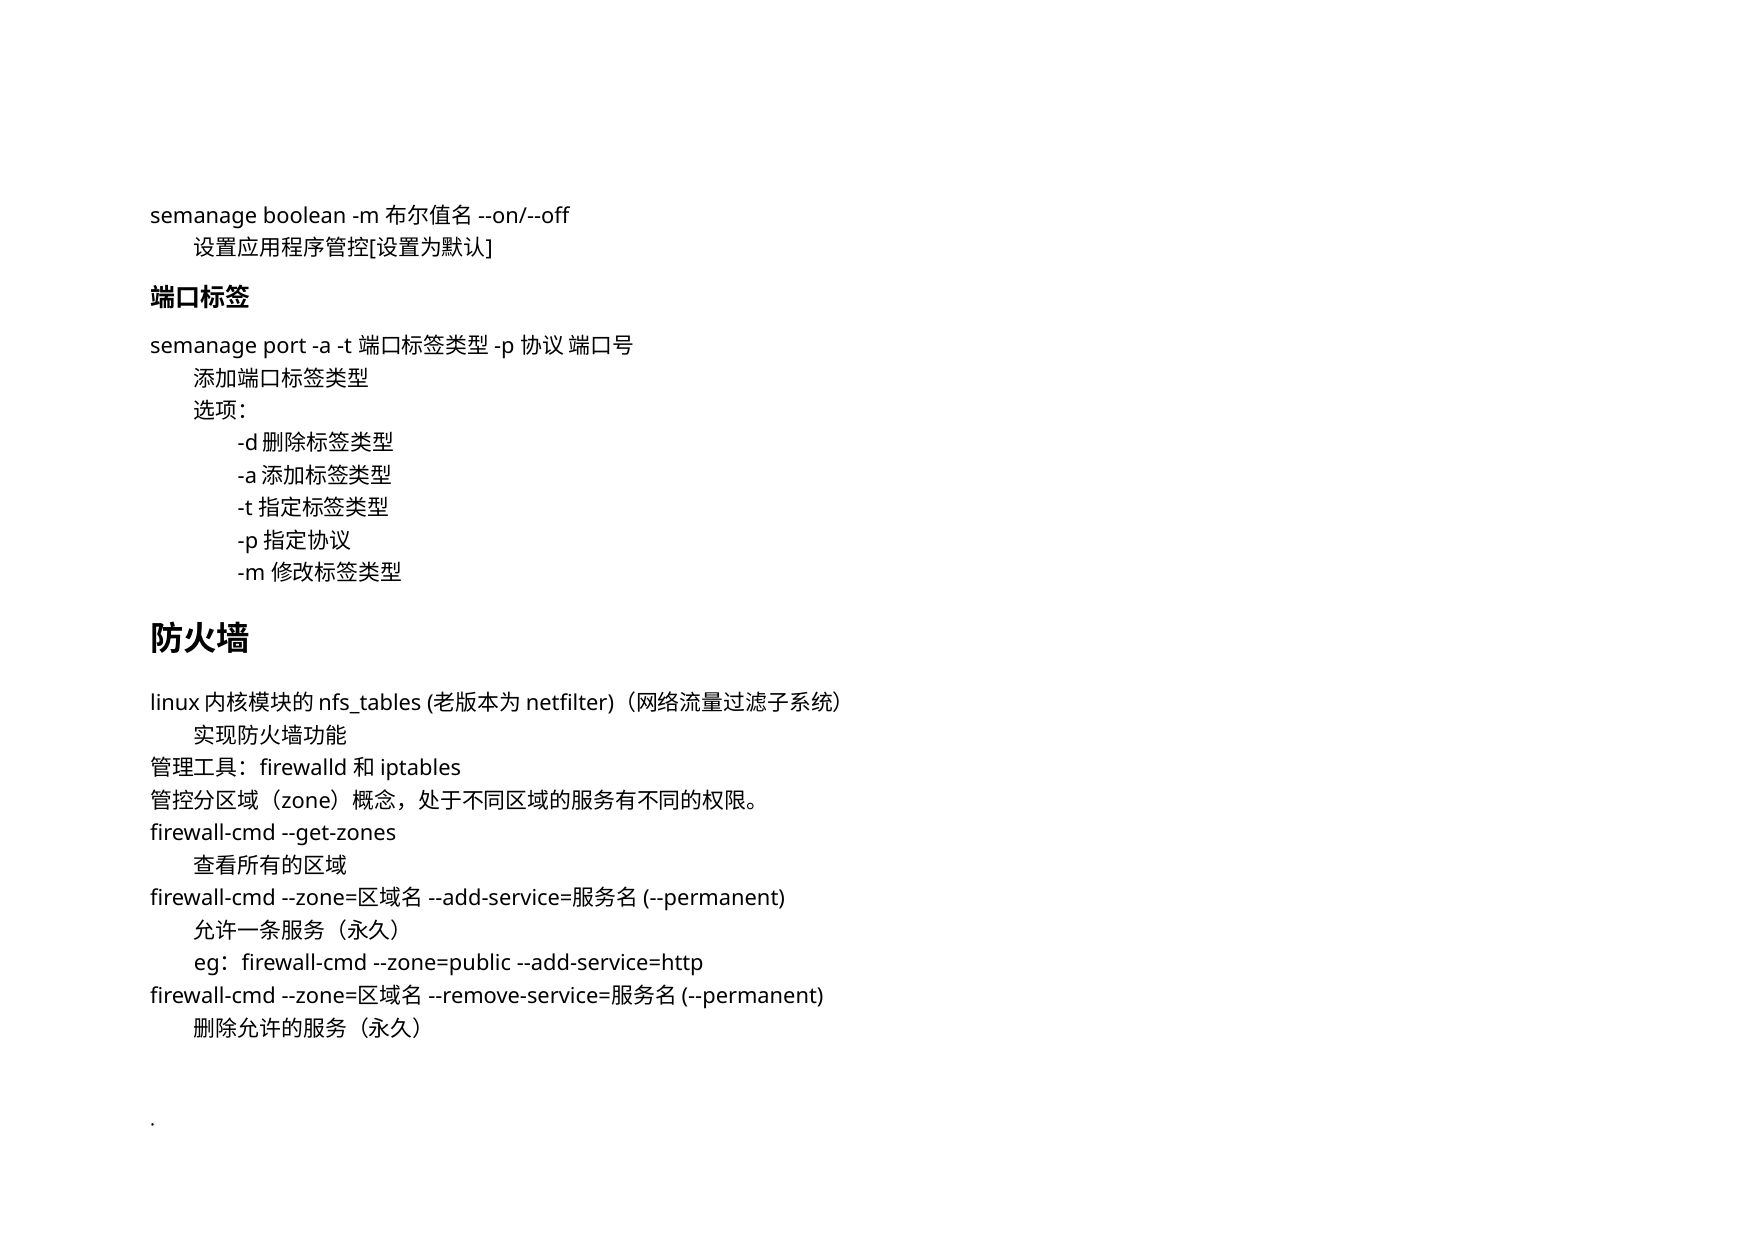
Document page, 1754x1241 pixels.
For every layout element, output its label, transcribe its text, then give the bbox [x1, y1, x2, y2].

text 管控分区域（zone）概念，处于不同区域的服务有不同的权限。 [150, 783, 1604, 815]
text 查看所有的区域 [150, 848, 1604, 880]
subtitle 端口标签 [150, 263, 1604, 328]
text 允许一条服务（永久） [150, 913, 1604, 945]
text 删除允许的服务（永久） [150, 1010, 1604, 1043]
text 实现防火墙功能 [150, 718, 1604, 750]
text semanage boolean -m 布尔值名 --on/--off [150, 198, 1604, 230]
text semanage port -a -t 端口标签类型 -p 协议 端口号 [150, 328, 1604, 360]
text -d删除标签类型 [194, 425, 1604, 458]
text firewall-cmd --zone=区域名 --remove-service=服务名 (--permanent) [150, 978, 1604, 1010]
subtitle 防火墙 [150, 604, 1604, 669]
text 设置应用程序管控[设置为默认] [150, 230, 1604, 263]
text 选项： [150, 393, 1604, 425]
text firewall-cmd --zone=区域名 --add-service=服务名 (--permanent) [150, 880, 1604, 913]
text 添加端口标签类型 [150, 360, 1604, 393]
text -p 指定协议 [194, 523, 1604, 555]
text 管理工具：firewalld 和 iptables [150, 750, 1604, 783]
text -t 指定标签类型 [194, 490, 1604, 523]
text firewall-cmd --get-zones [150, 815, 1604, 848]
text linux内核模块的nfs_tables (老版本为netfilter)（网络流量过滤子系统） [150, 685, 1604, 718]
text eg：firewall-cmd --zone=public --add-service=http [150, 945, 1604, 978]
text -a添加标签类型 [194, 458, 1604, 490]
text -m 修改标签类型 [194, 555, 1604, 588]
